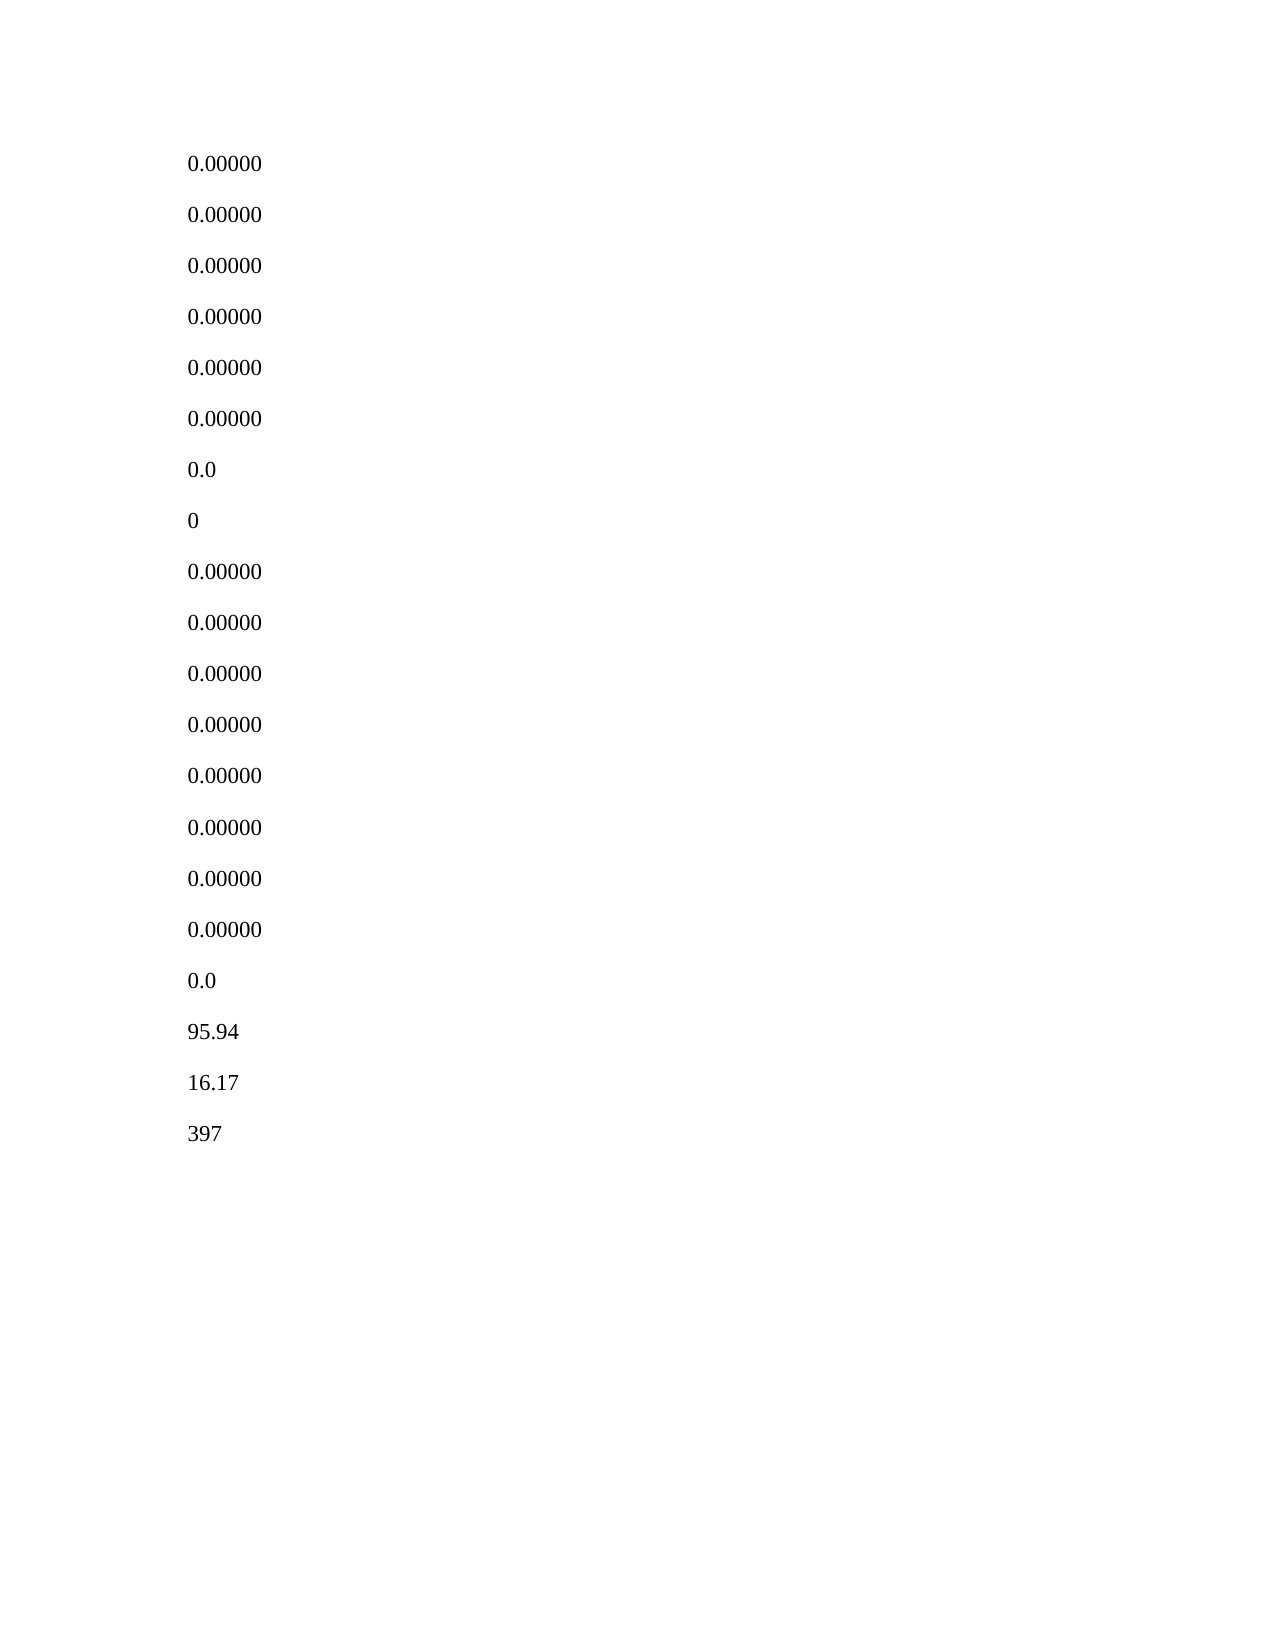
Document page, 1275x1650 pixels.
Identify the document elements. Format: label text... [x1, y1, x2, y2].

table_cell 0.00000 [176, 558, 1076, 609]
table_cell 0.00000 [176, 201, 1076, 252]
table_cell 0.00000 [176, 354, 1076, 405]
table_cell 0 [176, 507, 1076, 558]
table_cell 16.17 [176, 1069, 1076, 1120]
table_cell 0.00000 [176, 405, 1076, 456]
table_cell 0.0 [176, 456, 1076, 507]
table_cell 0.00000 [176, 660, 1076, 711]
table_cell 95.94 [176, 1018, 1076, 1069]
table_cell 0.00000 [176, 814, 1076, 864]
table_cell 0.00000 [176, 609, 1076, 660]
table_cell 397 [176, 1120, 1076, 1171]
table_cell 0.00000 [176, 916, 1076, 967]
table_cell 0.00000 [176, 865, 1076, 916]
table_cell 0.00000 [176, 252, 1076, 303]
table_cell 0.00000 [176, 303, 1076, 354]
table_cell 0.00000 [176, 763, 1076, 813]
table_cell 0.00000 [176, 711, 1076, 762]
table_cell 0.0 [176, 967, 1076, 1018]
table_cell 0.00000 [176, 150, 1076, 201]
